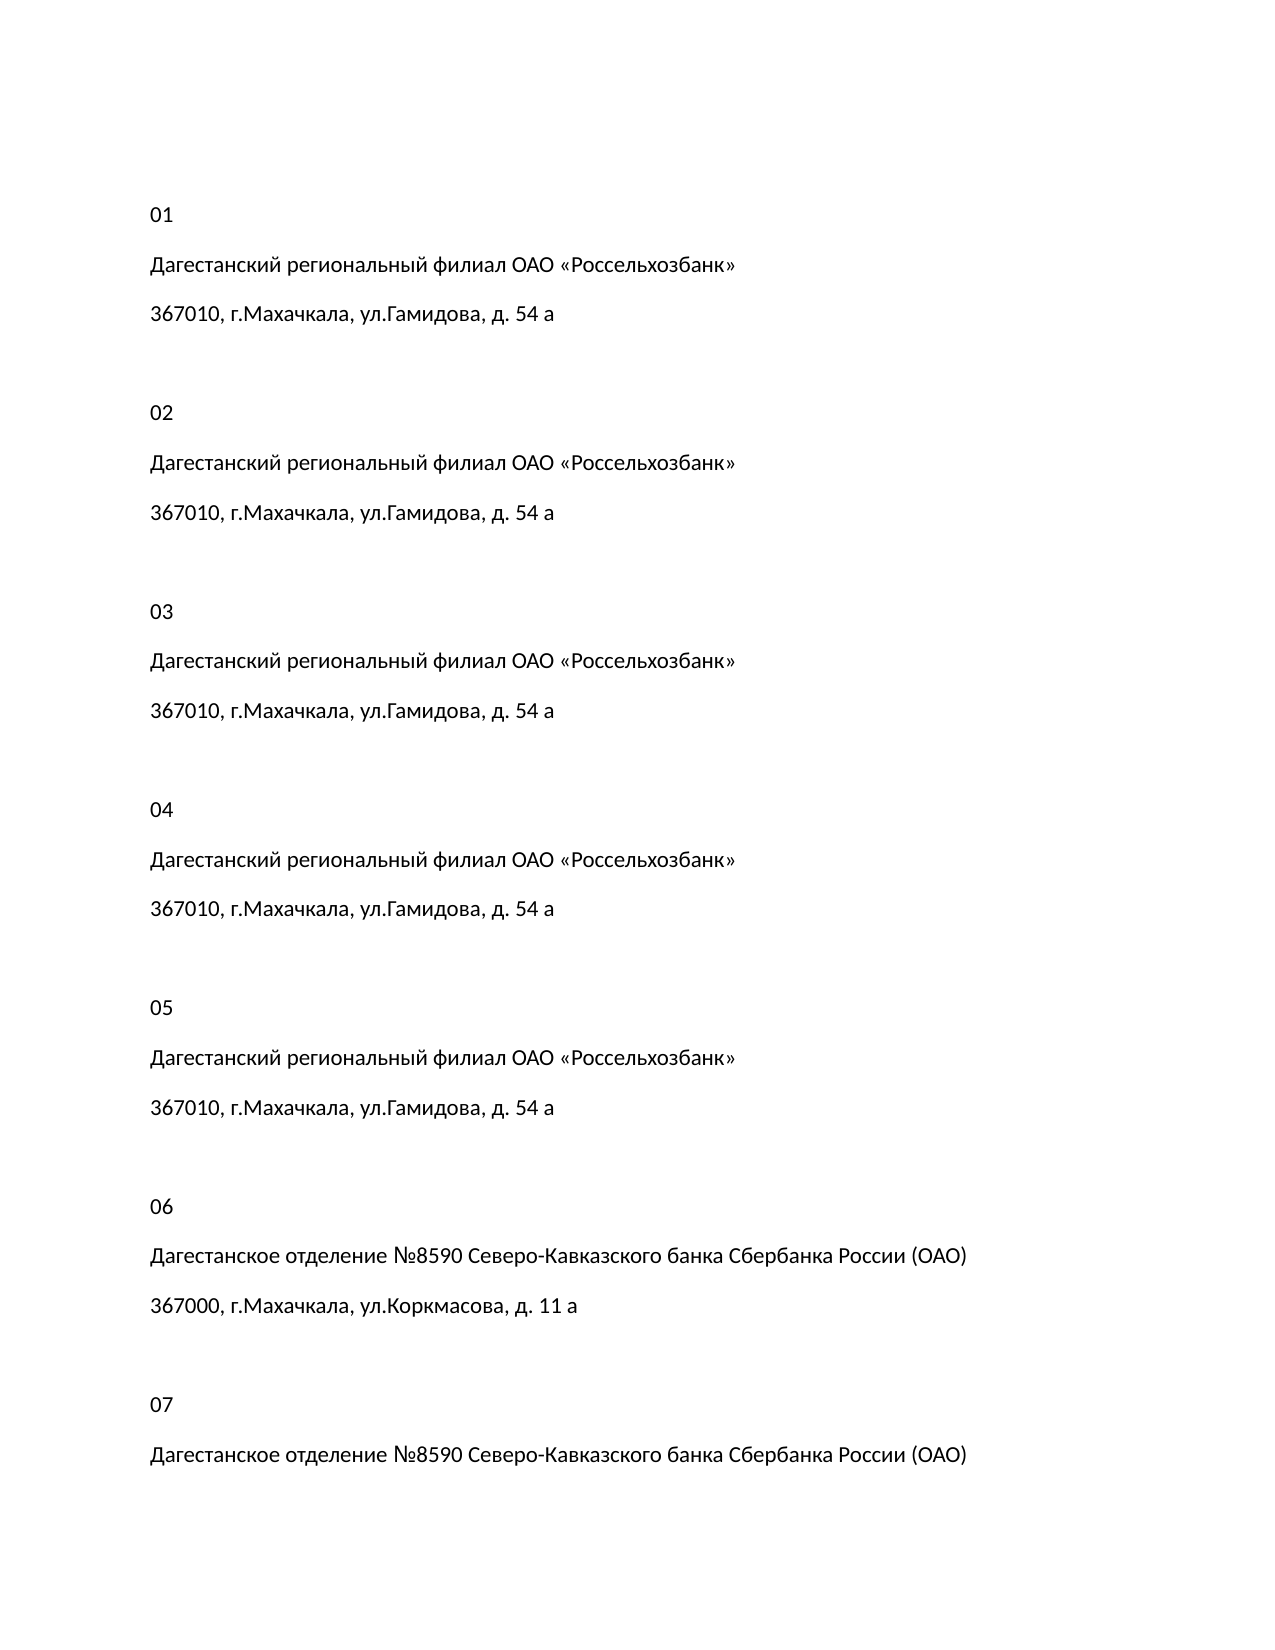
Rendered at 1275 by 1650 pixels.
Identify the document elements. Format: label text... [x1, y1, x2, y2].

text 367010, г.Махачкала, ул.Гамидова, д. 54 а [150, 1092, 1125, 1121]
text 367010, г.Махачкала, ул.Гамидова, д. 54 а [150, 299, 1125, 327]
text 367010, г.Махачкала, ул.Гамидова, д. 54 а [150, 894, 1125, 922]
text Дагестанский региональный филиал ОАО «Россельхозбанк» [150, 844, 1125, 873]
text 05 [150, 993, 1125, 1022]
text 03 [150, 596, 1125, 625]
text 02 [150, 398, 1125, 427]
text 367010, г.Махачкала, ул.Гамидова, д. 54 а [150, 695, 1125, 724]
text Дагестанский региональный филиал ОАО «Россельхозбанк» [150, 1042, 1125, 1071]
text Дагестанское отделение №8590 Северо-Кавказского банка Сбербанка России (ОАО) [150, 1439, 1125, 1468]
text 07 [150, 1389, 1125, 1418]
text Дагестанский региональный филиал ОАО «Россельхозбанк» [150, 447, 1125, 476]
text 06 [150, 1191, 1125, 1220]
text 01 [150, 199, 1125, 228]
text Дагестанский региональный филиал ОАО «Россельхозбанк» [150, 249, 1125, 278]
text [150, 1290, 1125, 1319]
text 04 [150, 794, 1125, 823]
text Дагестанское отделение №8590 Северо-Кавказского банка Сбербанка России (ОАО) [150, 1241, 1125, 1269]
text Дагестанский региональный филиал ОАО «Россельхозбанк» [150, 646, 1125, 674]
text 367010, г.Махачкала, ул.Гамидова, д. 54 а [150, 497, 1125, 526]
